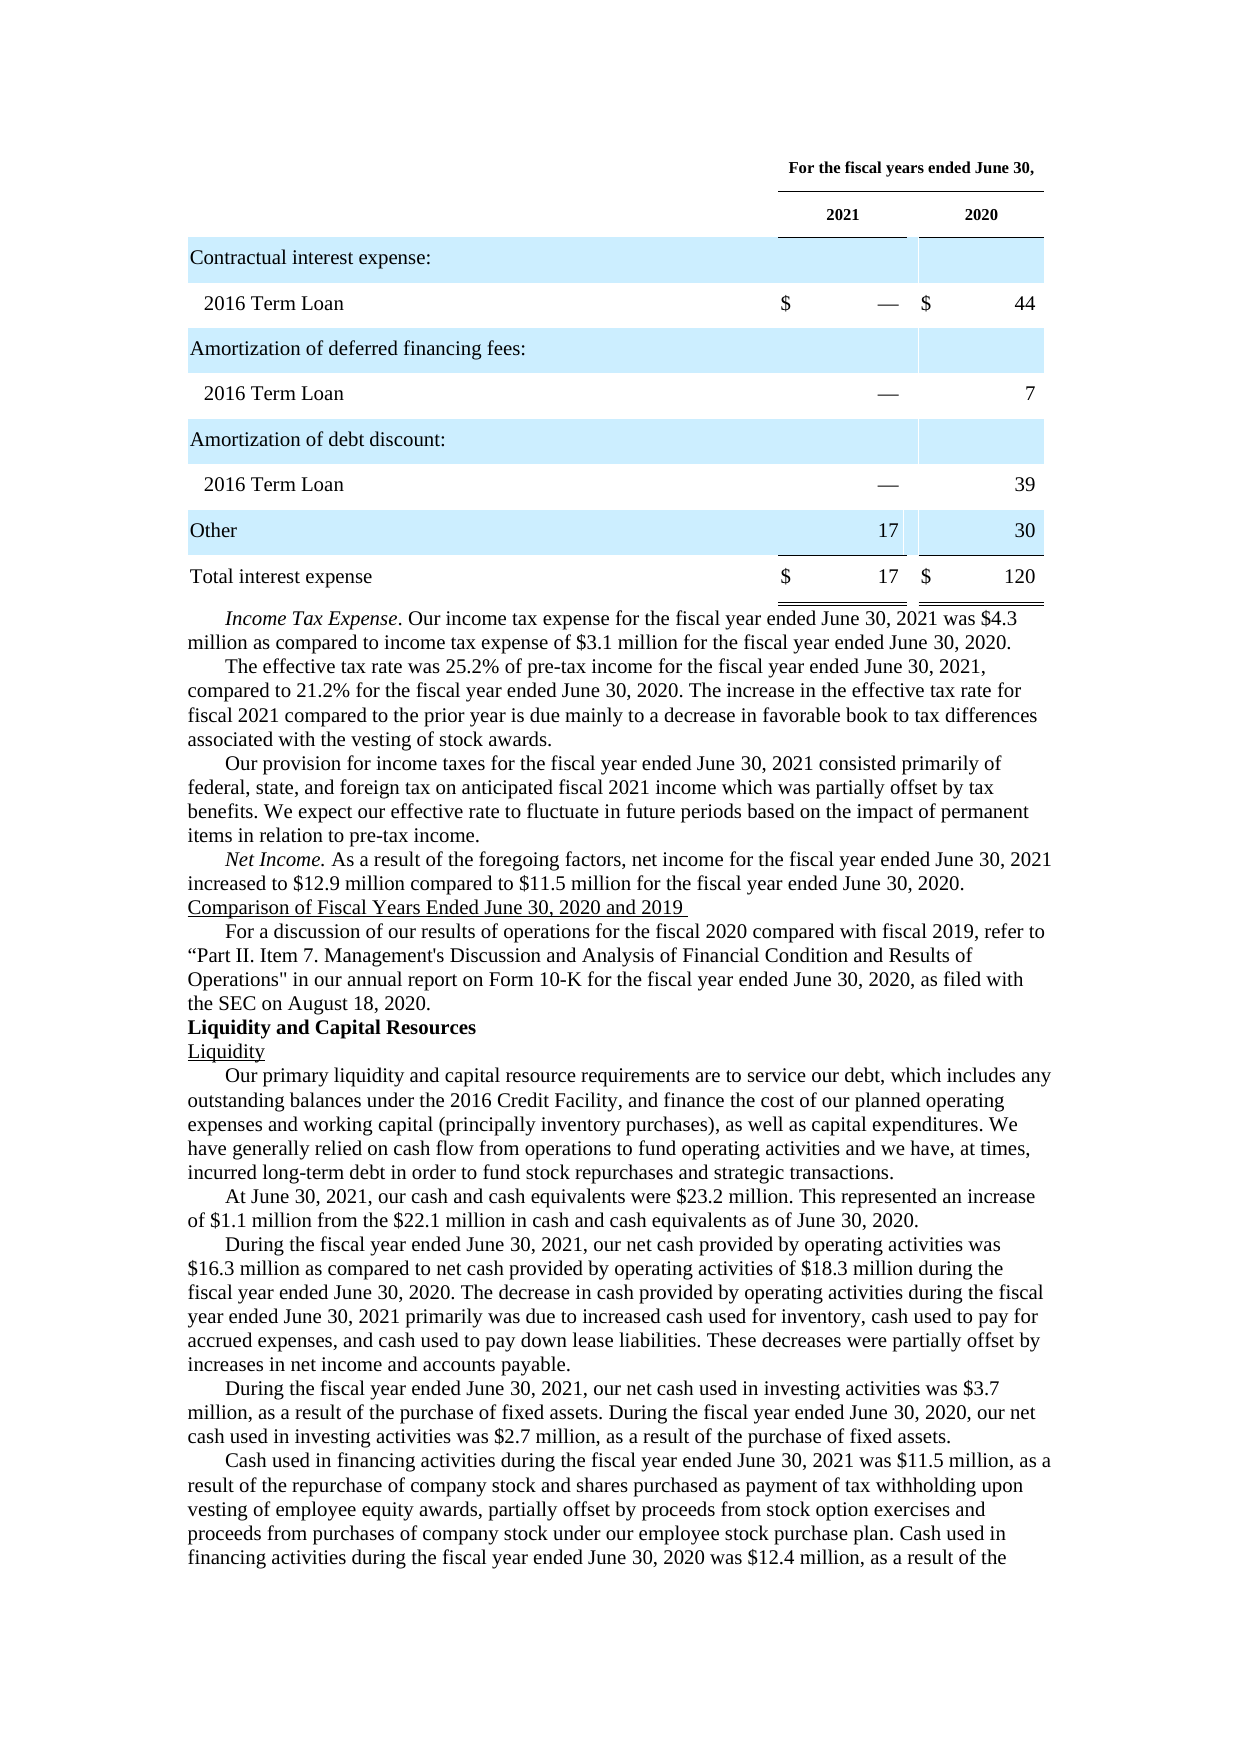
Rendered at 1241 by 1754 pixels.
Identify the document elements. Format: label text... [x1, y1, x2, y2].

text For a discussion of our results of operations for the fiscal 2020 compared with fiscal 2019, refer to “Part II. Item 7. Management's Discussion and Analysis of Financial Condition and Results of Operations" in our annual report on Form 10-K for the fiscal year ended June 30, 2020, as filed with the SEC on August 18, 2020. [187, 919, 1053, 1015]
text Liquidity and Capital Resources [187, 1015, 1053, 1039]
text During the fiscal year ended June 30, 2021, our net cash provided by operating activities was $16.3 million as compared to net cash provided by operating activities of $18.3 million during the fiscal year ended June 30, 2020. The decrease in cash provided by operating activities during the fiscal year ended June 30, 2021 primarily was due to increased cash used for inventory, cash used to pay for accrued expenses, and cash used to pay down lease liabilities. These decreases were partially offset by increases in net income and accounts payable. [187, 1232, 1053, 1376]
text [187, 1448, 1053, 1569]
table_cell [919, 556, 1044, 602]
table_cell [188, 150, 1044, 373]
text Our provision for income taxes for the fiscal year ended June 30, 2021 consisted primarily of federal, state, and foreign tax on anticipated fiscal 2021 income which was partially offset by tax benefits. We expect our effective rate to fluctuate in future periods based on the impact of permanent items in relation to pre-tax income. [187, 751, 1053, 847]
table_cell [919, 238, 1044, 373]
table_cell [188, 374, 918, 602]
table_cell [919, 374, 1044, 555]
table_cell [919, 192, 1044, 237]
text Net Income. As a result of the foregoing factors, net income for the fiscal year ended June 30, 2021 increased to $12.9 million compared to $11.5 million for the fiscal year ended June 30, 2020. [187, 847, 1053, 895]
text Comparison of Fiscal Years Ended June 30, 2020 and 2019 [187, 895, 1053, 919]
text The effective tax rate was 25.2% of pre-tax income for the fiscal year ended June 30, 2021, compared to 21.2% for the fiscal year ended June 30, 2020. The increase in the effective tax rate for fiscal 2021 compared to the prior year is due mainly to a decrease in favorable book to tax differences associated with the vesting of stock awards. [187, 654, 1053, 751]
text During the fiscal year ended June 30, 2021, our net cash used in investing activities was $3.7 million, as a result of the purchase of fixed assets. During the fiscal year ended June 30, 2020, our net cash used in investing activities was $2.7 million, as a result of the purchase of fixed assets. [187, 1376, 1053, 1448]
text Liquidity [187, 1039, 1053, 1063]
text Our primary liquidity and capital resource requirements are to service our debt, which includes any outstanding balances under the 2016 Credit Facility, and finance the cost of our planned operating expenses and working capital (principally inventory purchases), as well as capital expenditures. We have generally relied on cash flow from operations to fund operating activities and we have, at times, incurred long-term debt in order to fund stock repurchases and strategic transactions. [187, 1063, 1053, 1184]
text Income Tax Expense. Our income tax expense for the fiscal year ended June 30, 2021 was $4.3 million as compared to income tax expense of $3.1 million for the fiscal year ended June 30, 2020. [187, 606, 1053, 654]
text At June 30, 2021, our cash and cash equivalents were $23.2 million. This represented an increase of $1.1 million from the $22.1 million in cash and cash equivalents as of June 30, 2020. [187, 1184, 1053, 1232]
